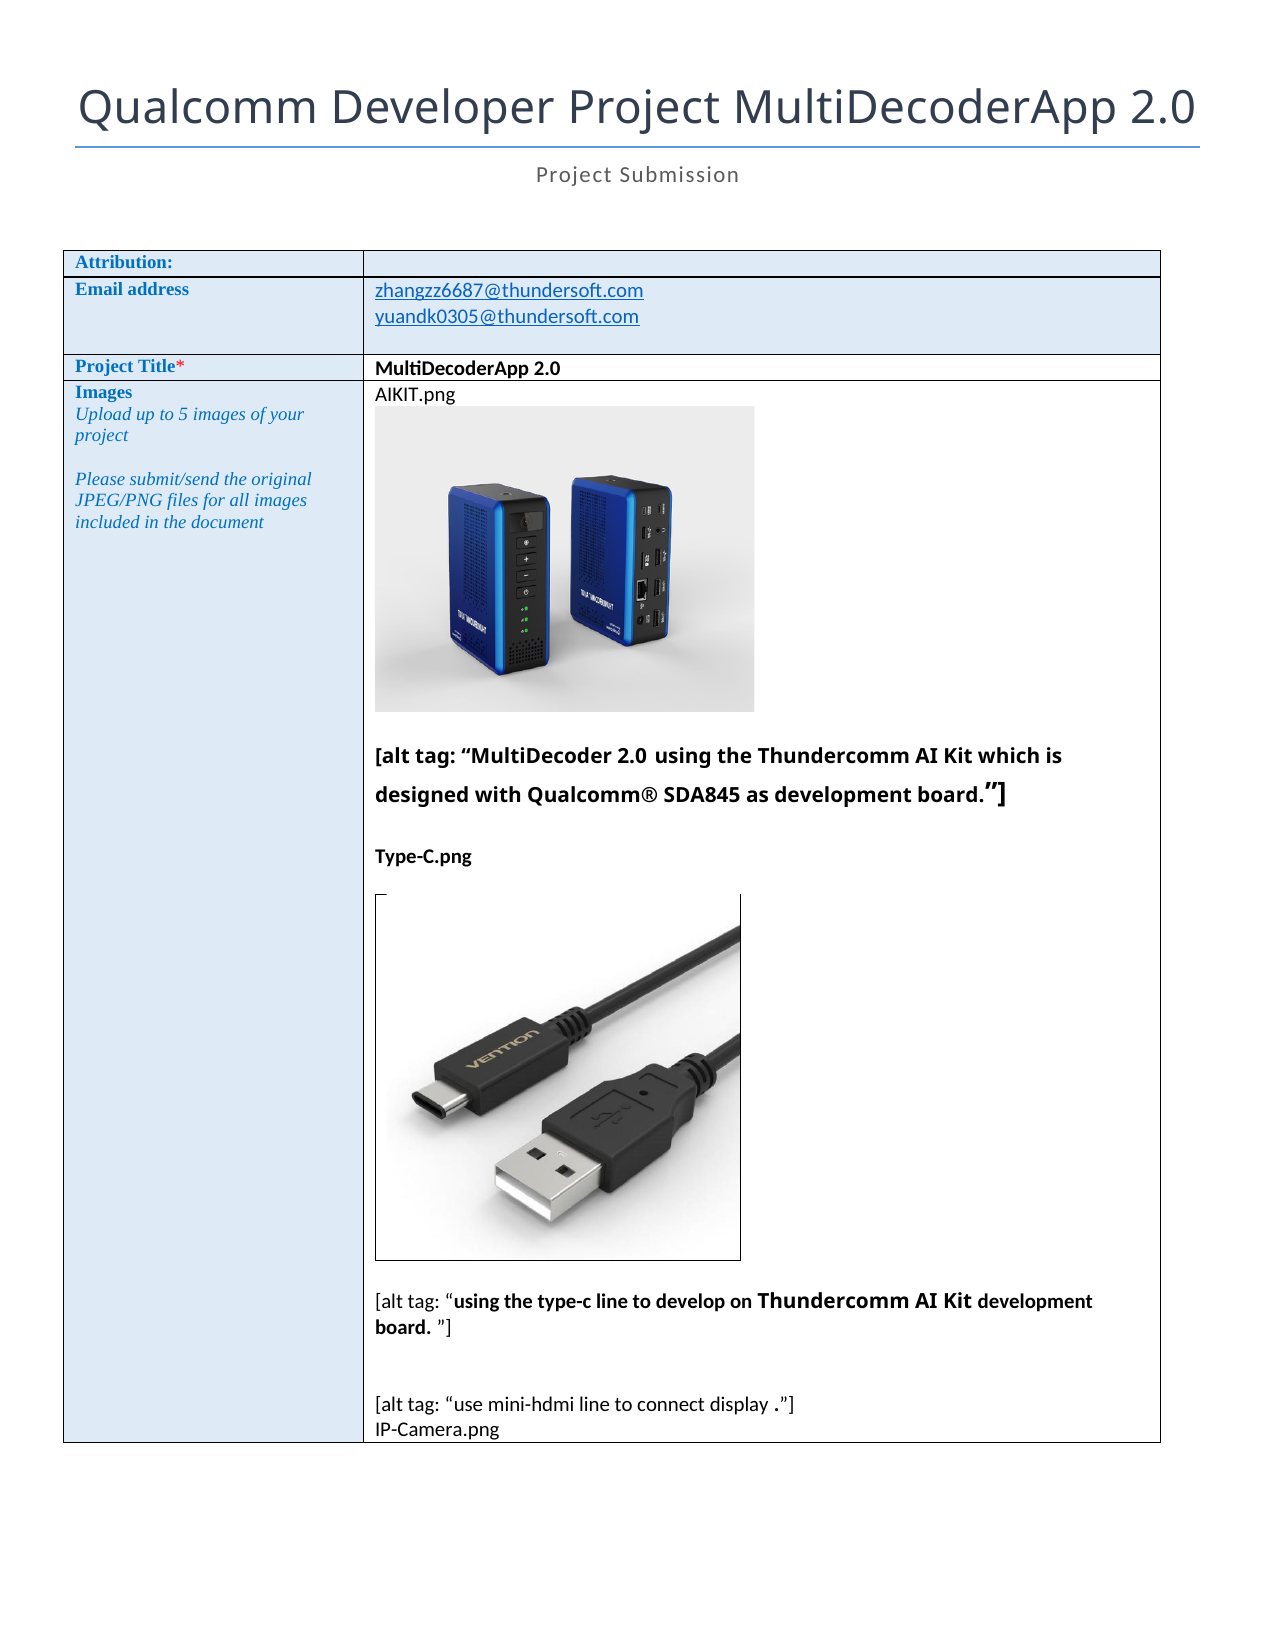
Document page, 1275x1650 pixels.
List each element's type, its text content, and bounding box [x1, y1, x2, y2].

table_cell MultiDecoderApp 2.0 [364, 355, 1160, 380]
subtitle Project Submission [75, 160, 1200, 188]
table_cell Project Title* [64, 355, 363, 380]
table_header Attribution: [64, 251, 363, 276]
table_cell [64, 381, 363, 1442]
title Qualcomm Developer Project MultiDecoderApp 2.0 [75, 75, 1200, 146]
table_header [364, 251, 1160, 276]
table_cell zhangzz6687@thundersoft.com yuandk0305@thundersoft.com [364, 278, 1160, 354]
table_cell Email address [64, 278, 363, 354]
picture [374, 406, 755, 712]
picture [386, 894, 740, 1260]
